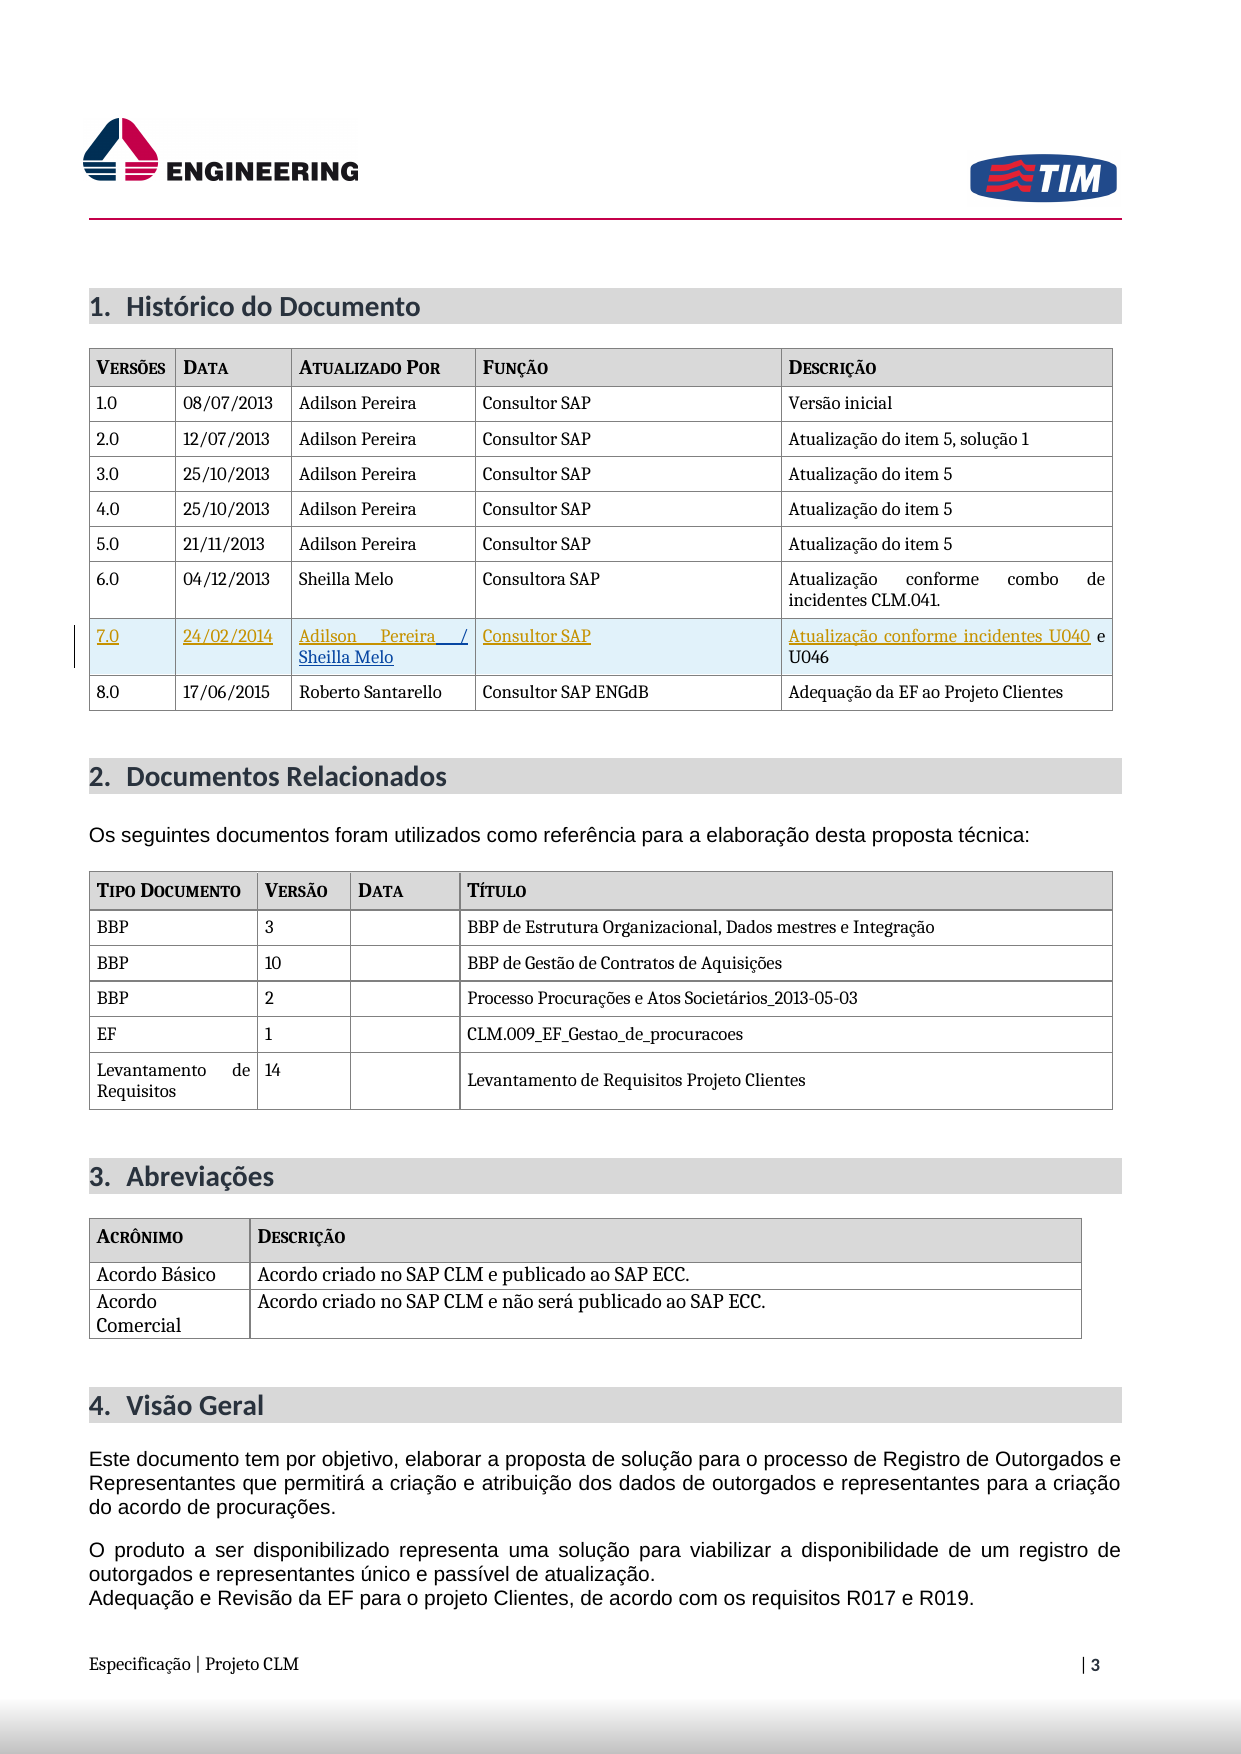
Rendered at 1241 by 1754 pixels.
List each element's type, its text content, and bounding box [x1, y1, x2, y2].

table_cell 5.0 [90, 527, 175, 561]
table_cell 4.0 [90, 492, 175, 526]
table_cell 21/11/2013 [176, 527, 291, 561]
table_header Versão [258, 872, 350, 909]
table_cell Acordo Comercial [90, 1290, 249, 1338]
text O produto a ser disponibilizado representa uma solução para viabilizar a disponibilidade de um registro de outorgados e representantes único e passível de atualização. [89, 1538, 1122, 1586]
subtitle Documentos Relacionados [89, 758, 1122, 794]
table_cell Adilson Pereira [292, 527, 475, 561]
table_cell Consultor SAP [476, 527, 781, 561]
table_cell 2.0 [90, 422, 175, 456]
table_cell Acordo criado no SAP CLM e não será publicado ao SAP ECC. [251, 1290, 1081, 1338]
table_cell Adilson Pereira [292, 387, 475, 421]
table_cell BBP [90, 982, 257, 1016]
table_cell Consultora SAP [476, 562, 781, 618]
table_cell Atualização do item 5 [782, 492, 1112, 526]
table_cell [351, 946, 459, 980]
table_cell Adilson Pereira [292, 492, 475, 526]
table_cell Adilson Pereira [292, 457, 475, 491]
table_header Acrônimo [90, 1219, 249, 1262]
text Este documento tem por objetivo, elaborar a proposta de solução para o processo de Registro de Outorgados e Representantes que permitirá a criação e atribuição dos dados de outorgados e representantes para a criação do acordo de procurações. [89, 1447, 1122, 1518]
table_header Tipo Documento [90, 872, 257, 909]
table_cell [351, 1053, 459, 1108]
table_header Data [351, 872, 460, 909]
table_cell 1.0 [90, 387, 175, 421]
table_cell 3.0 [90, 457, 175, 491]
table_cell Consultor SAP [476, 387, 781, 421]
table_cell BBP de Estrutura Organizacional, Dados mestres e Integração [461, 911, 1112, 944]
text Adequação e Revisão da EF para o projeto Clientes, de acordo com os requisitos R017 e R019. [89, 1586, 1122, 1609]
table_header Título [461, 872, 1112, 909]
text Os seguintes documentos foram utilizados como referência para a elaboração desta proposta técnica: [89, 823, 1122, 847]
table_cell 6.0 [90, 562, 175, 618]
table_cell 25/10/2013 [176, 492, 291, 526]
table_header Descrição [782, 349, 1112, 386]
table_cell 25/10/2013 [176, 457, 291, 491]
table_cell Sheilla Melo [292, 562, 475, 618]
table_cell 1 [258, 1017, 350, 1051]
table_cell 10 [258, 946, 350, 980]
table_cell Levantamento de Requisitos [90, 1053, 257, 1108]
table_cell Atualização conforme combo de incidentes CLM.041. [782, 562, 1112, 618]
table_header Atualizado Por [292, 349, 475, 386]
table_cell [351, 982, 459, 1016]
table_cell Atualização do item 5 [782, 457, 1112, 491]
table_cell [351, 911, 459, 944]
table_header Função [476, 349, 781, 386]
table_cell 12/07/2013 [176, 422, 291, 456]
table_cell Acordo criado no SAP CLM e publicado ao SAP ECC. [251, 1263, 1081, 1289]
table_header Data [176, 349, 291, 386]
table_cell 04/12/2013 [176, 562, 291, 618]
table_cell Consultor SAP [476, 422, 781, 456]
table_cell 14 [258, 1053, 350, 1108]
table_cell Processo Procurações e Atos Societários_2013-05-03 [461, 982, 1112, 1016]
subtitle Visão Geral [89, 1387, 1122, 1423]
table_cell CLM.009_EF_Gestao_de_procuracoes [461, 1017, 1112, 1051]
table_cell 8.0 [90, 676, 175, 709]
table_cell BBP de Gestão de Contratos de Aquisições [461, 946, 1112, 980]
table_cell Consultor SAP ENGdB [476, 676, 781, 709]
picture [83, 118, 358, 181]
table_cell 3 [258, 911, 350, 944]
table_cell Atualização do item 5, solução 1 [782, 422, 1112, 456]
table_cell 2 [258, 982, 350, 1016]
table_cell Versão inicial [782, 387, 1112, 421]
table_cell 08/07/2013 [176, 387, 291, 421]
table_cell EF [90, 1017, 257, 1051]
table_header Descrição [251, 1219, 1081, 1262]
table_cell 17/06/2015 [176, 676, 291, 709]
subtitle Abreviações [89, 1158, 1122, 1194]
table_cell Atualização do item 5 [782, 527, 1112, 561]
table_cell Adilson Pereira [292, 422, 475, 456]
table_cell Adequação da EF ao Projeto Clientes [782, 676, 1112, 709]
table_cell BBP [90, 946, 257, 980]
table_cell BBP [90, 911, 257, 944]
table_cell [351, 1017, 459, 1051]
table_header Versões [90, 349, 175, 386]
table_cell Consultor SAP [476, 457, 781, 491]
table_cell Levantamento de Requisitos Projeto Clientes [461, 1053, 1112, 1108]
table_cell Roberto Santarello [292, 676, 475, 709]
subtitle Histórico do Documento [89, 288, 1122, 324]
table_cell Consultor SAP [476, 492, 781, 526]
table_cell Acordo Básico [90, 1263, 249, 1289]
